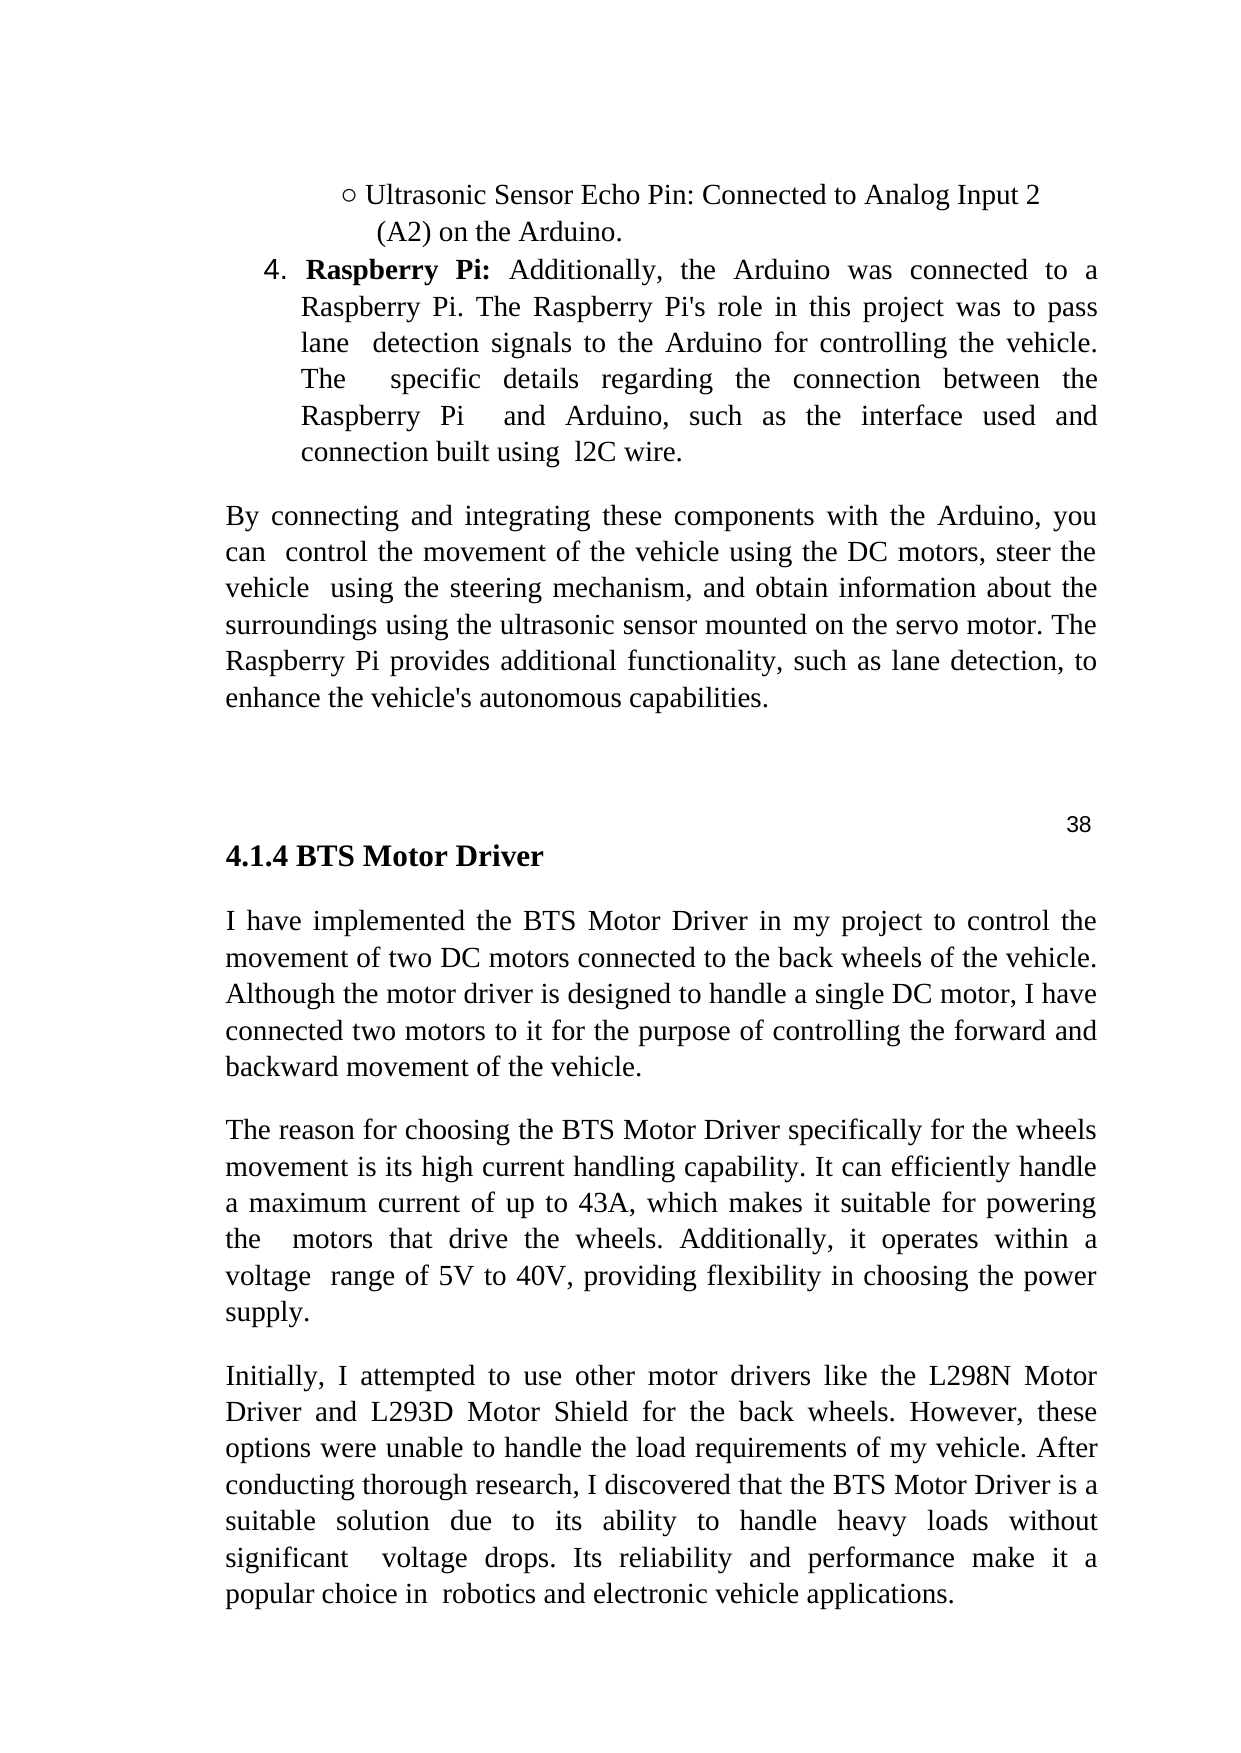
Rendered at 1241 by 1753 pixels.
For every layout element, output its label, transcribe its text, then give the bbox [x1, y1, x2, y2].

text 38 [223, 811, 1091, 837]
text 4. Raspberry Pi: Additionally, the Arduino was connected to a Raspberry Pi. The Raspberry Pi's role in this project was to pass lane detection signals to the Arduino for controlling the vehicle. The specific details regarding the connection between the Raspberry Pi and Arduino, such as the interface used and connection built using l2C wire. [263, 252, 1098, 468]
text The reason for choosing the BTS Motor Driver specifically for the wheels movement is its high current handling capability. It can efficiently handle a maximum current of up to 43A, which makes it suitable for powering the motors that drive the wheels. Additionally, it operates within a voltage range of 5V to 40V, providing flexibility in choosing the power supply. [225, 1112, 1098, 1328]
text ○ Ultrasonic Sensor Echo Pin: Connected to Analog Input 2 (A2) on the Arduino. [340, 177, 1098, 247]
text 4.1.4 BTS Motor Driver [226, 837, 1240, 873]
text I have implemented the BTS Motor Driver in my project to control the movement of two DC motors connected to the back wheels of the vehicle. Although the motor driver is designed to handle a single DC motor, I have connected two motors to it for the purpose of controlling the forward and backward movement of the vehicle. [225, 903, 1098, 1083]
text Initially, I attempted to use other motor drivers like the L298N Motor Driver and L293D Motor Shield for the back wheels. However, these options were unable to handle the load requirements of my vehicle. After conducting thorough research, I discovered that the BTS Motor Driver is a suitable solution due to its ability to handle heavy loads without significant voltage drops. Its reliability and performance make it a popular choice in robotics and electronic vehicle applications. [225, 1358, 1099, 1610]
text By connecting and integrating these components with the Arduino, you can control the movement of the vehicle using the DC motors, steer the vehicle using the steering mechanism, and obtain information about the surroundings using the ultrasonic sensor mounted on the servo motor. The Raspberry Pi provides additional functionality, such as lane detection, to enhance the vehicle's autonomous capabilities. [225, 498, 1098, 713]
